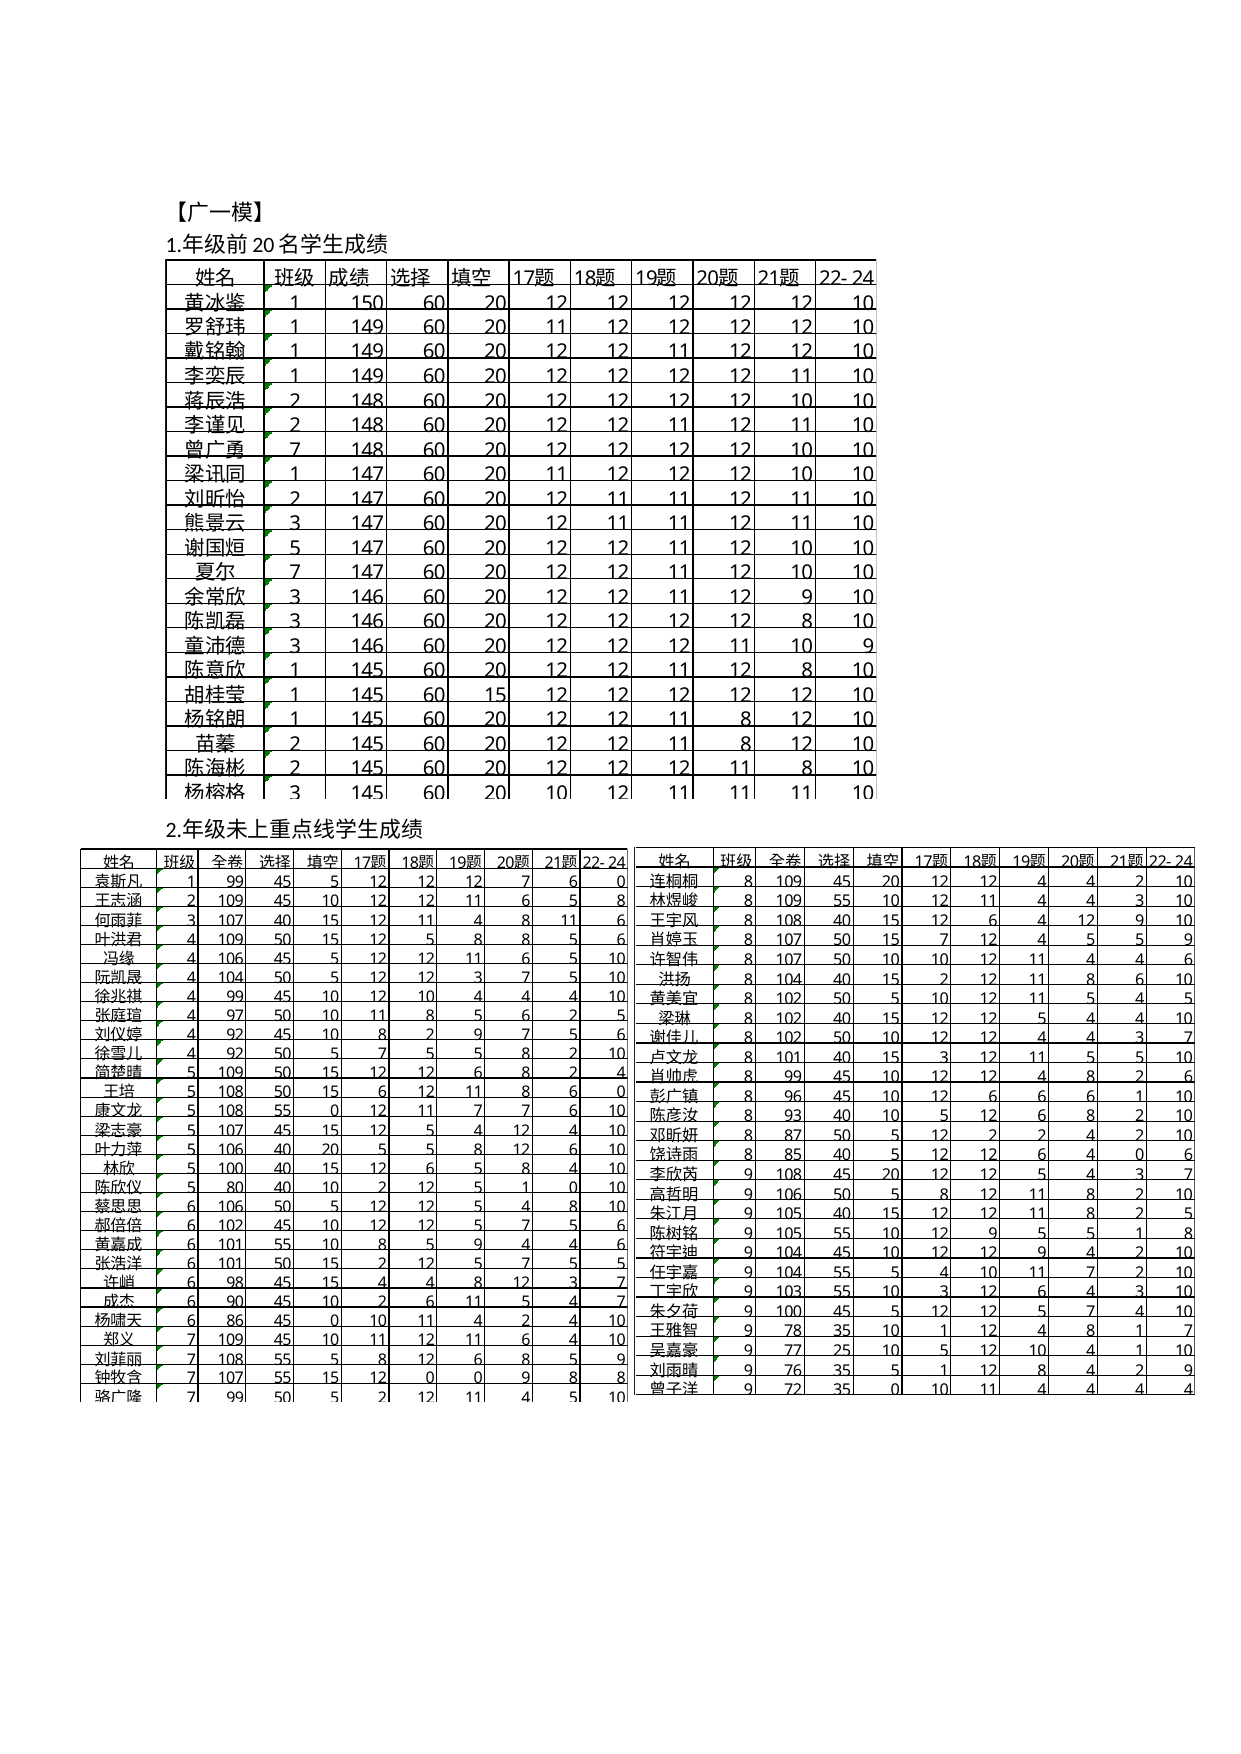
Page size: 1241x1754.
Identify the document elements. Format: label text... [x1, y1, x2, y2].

text 【广一模】 [165, 194, 1075, 227]
text 2.年级未上重点线学生成绩 [165, 812, 1075, 844]
text 1.年级前20名学生成绩 [165, 227, 1075, 259]
